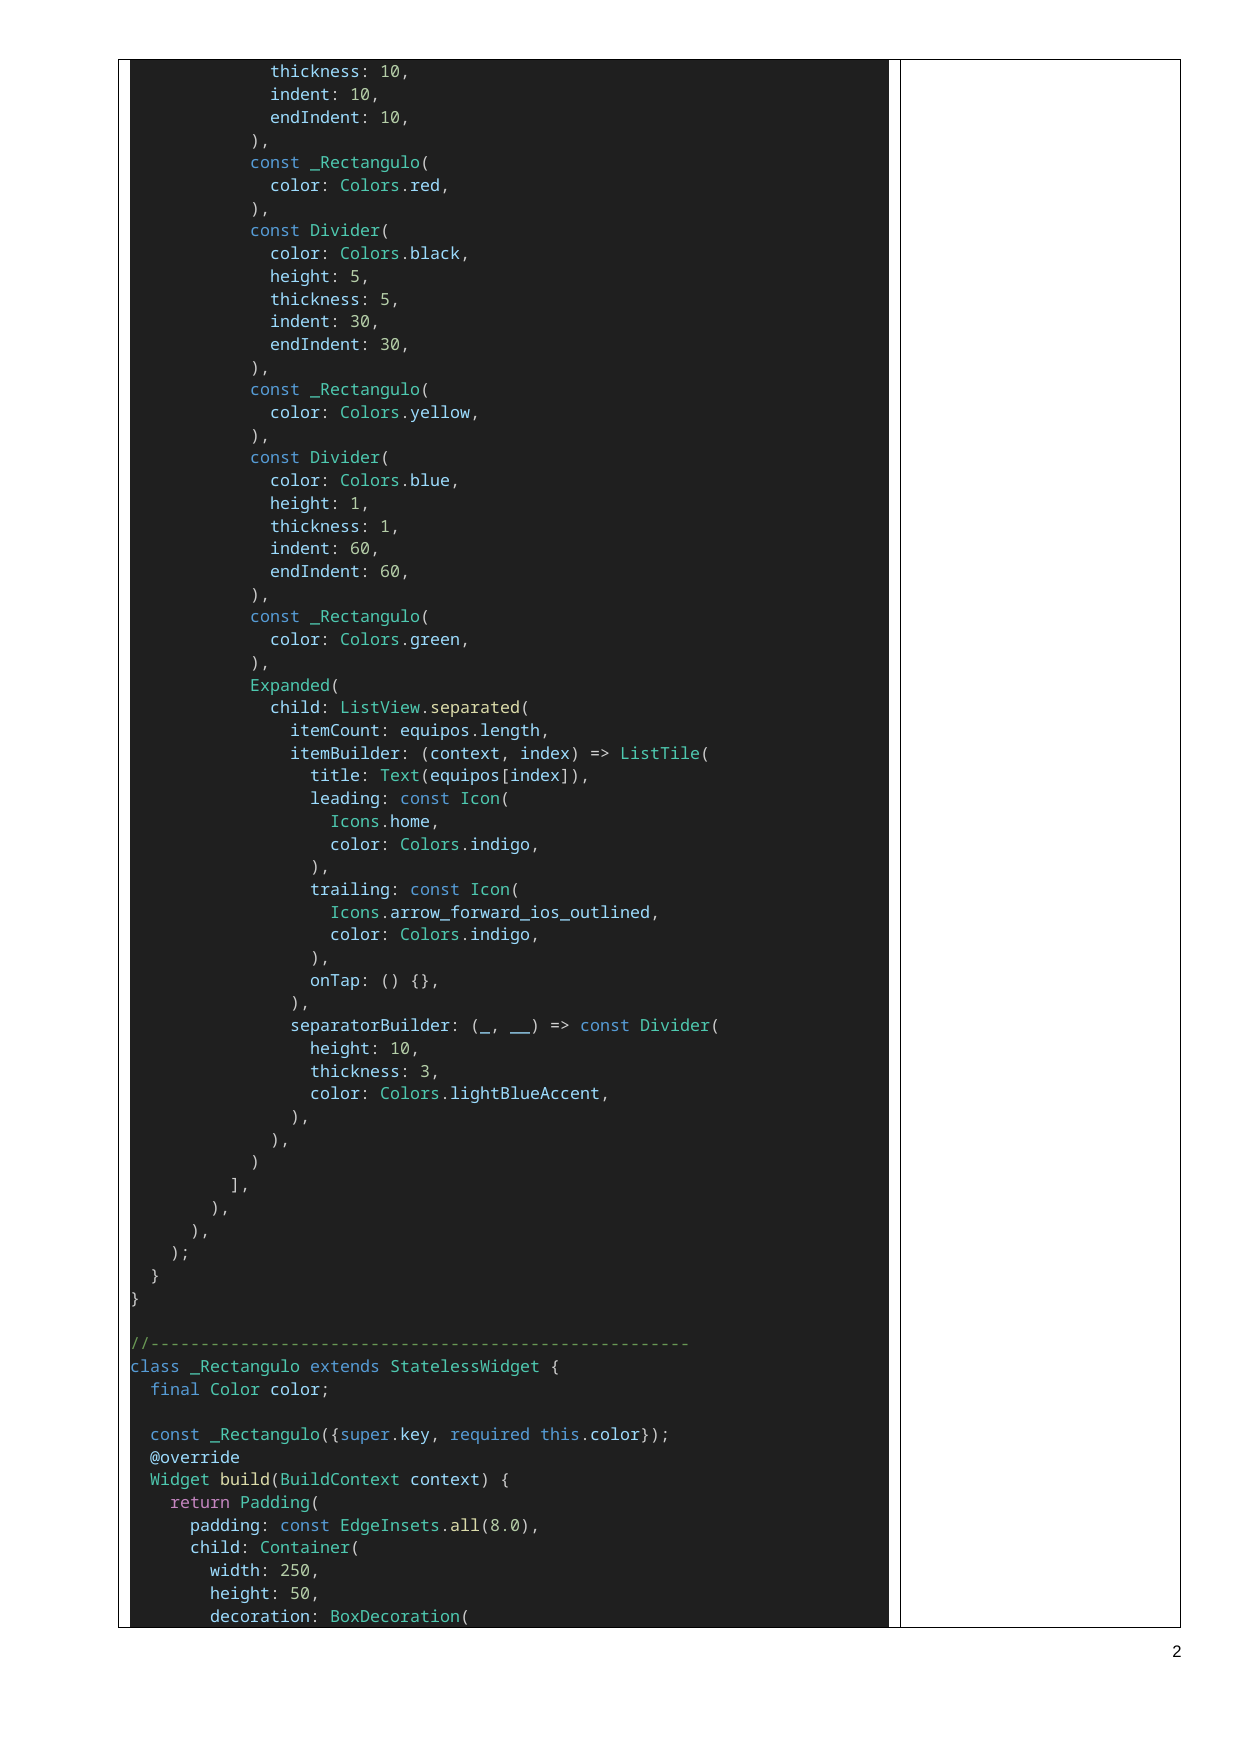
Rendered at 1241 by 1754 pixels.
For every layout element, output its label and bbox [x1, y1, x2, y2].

table_cell [901, 60, 1180, 1627]
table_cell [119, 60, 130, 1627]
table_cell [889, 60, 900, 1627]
